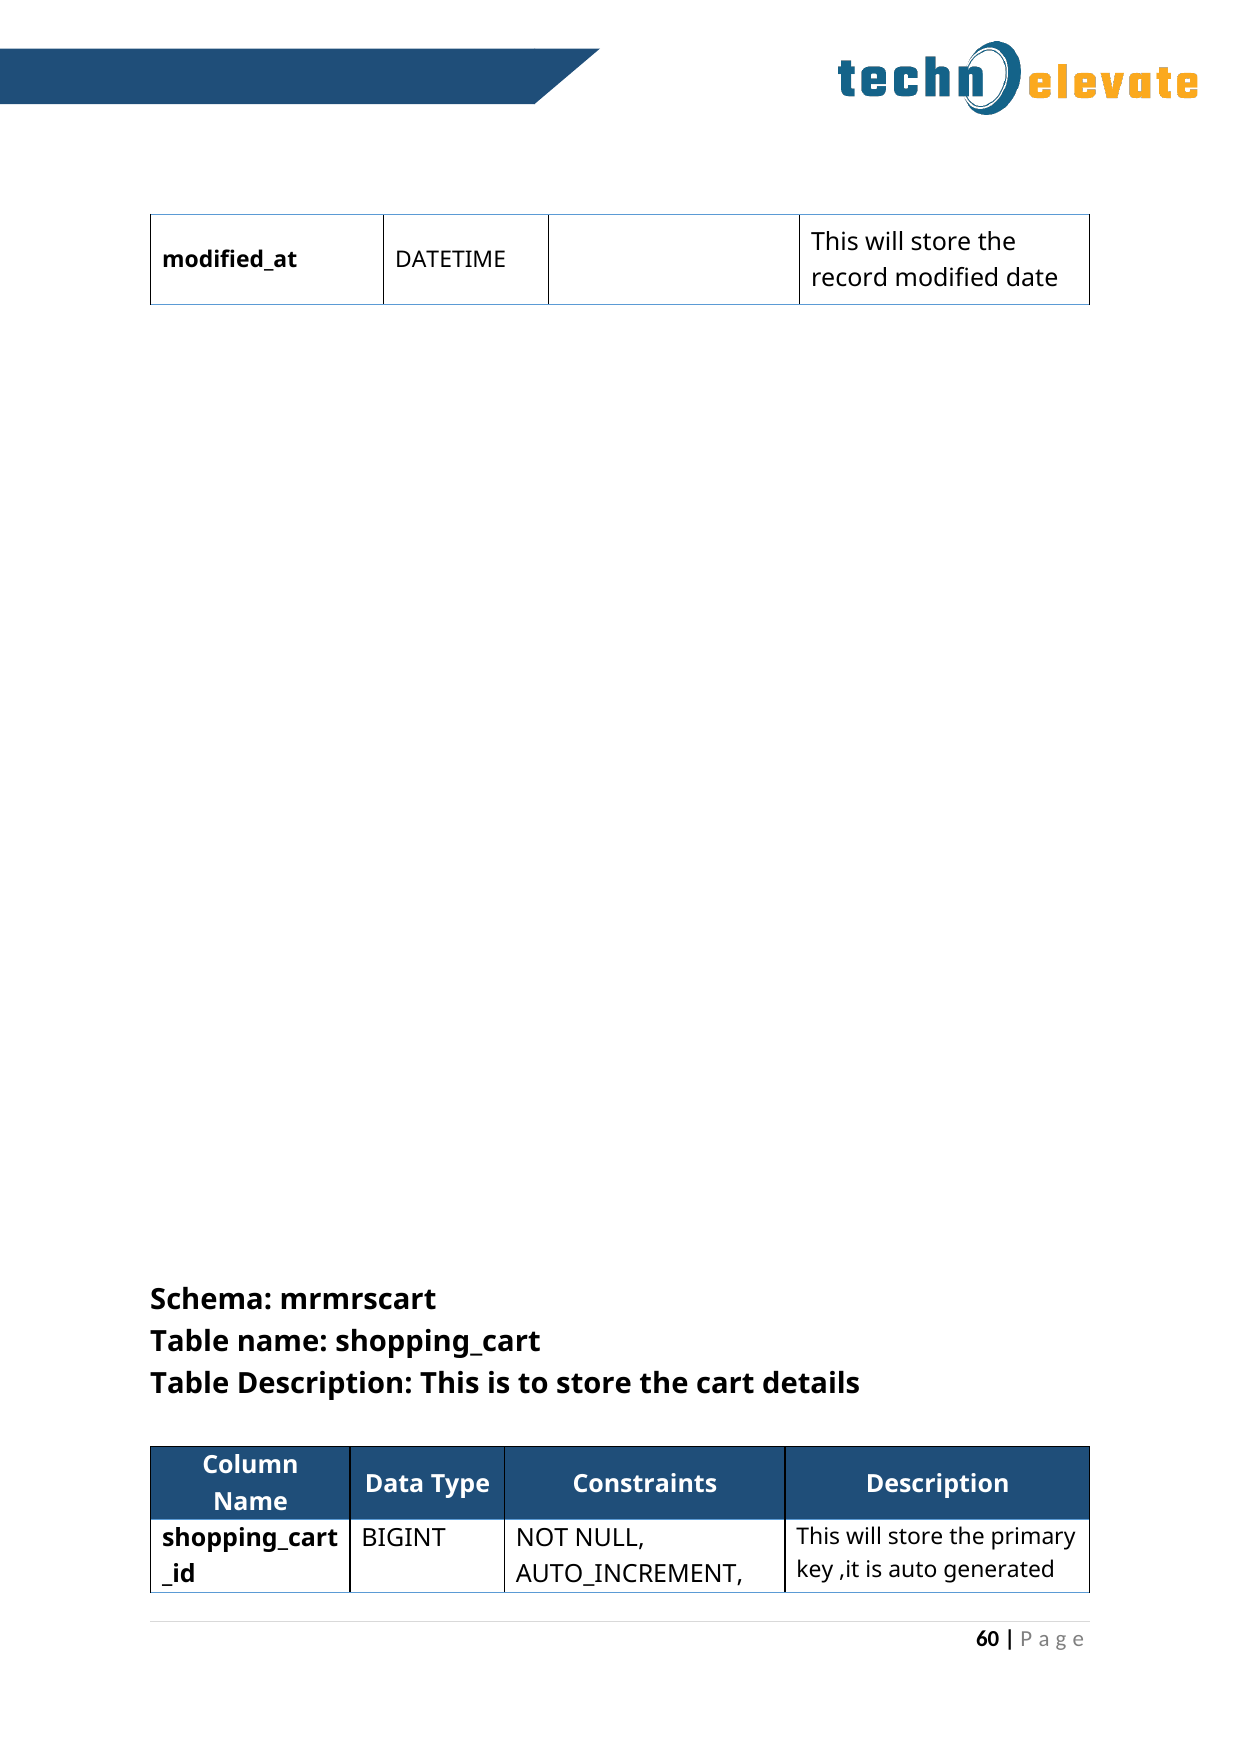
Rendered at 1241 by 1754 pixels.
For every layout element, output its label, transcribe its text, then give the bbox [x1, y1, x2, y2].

text Table name: shopping_cart [150, 1320, 1090, 1360]
picture [837, 41, 1198, 115]
table_cell shopping_cart_id [151, 1520, 349, 1592]
table_header Constraints [505, 1447, 784, 1519]
table_cell [549, 215, 799, 304]
table_header Data Type [351, 1447, 504, 1519]
table_header Column Name [151, 1447, 349, 1519]
text Table Description: This is to store the cart details [150, 1362, 1090, 1402]
table_cell DATETIME [384, 215, 548, 304]
table_cell This will store the record modified date [800, 215, 1089, 304]
table_cell BIGINT [351, 1520, 504, 1592]
text Schema: mrmrscart [150, 1278, 1090, 1318]
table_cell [505, 1520, 784, 1592]
table_header Description [786, 1447, 1089, 1519]
table_cell modified_at [151, 215, 383, 304]
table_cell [786, 1520, 1089, 1592]
